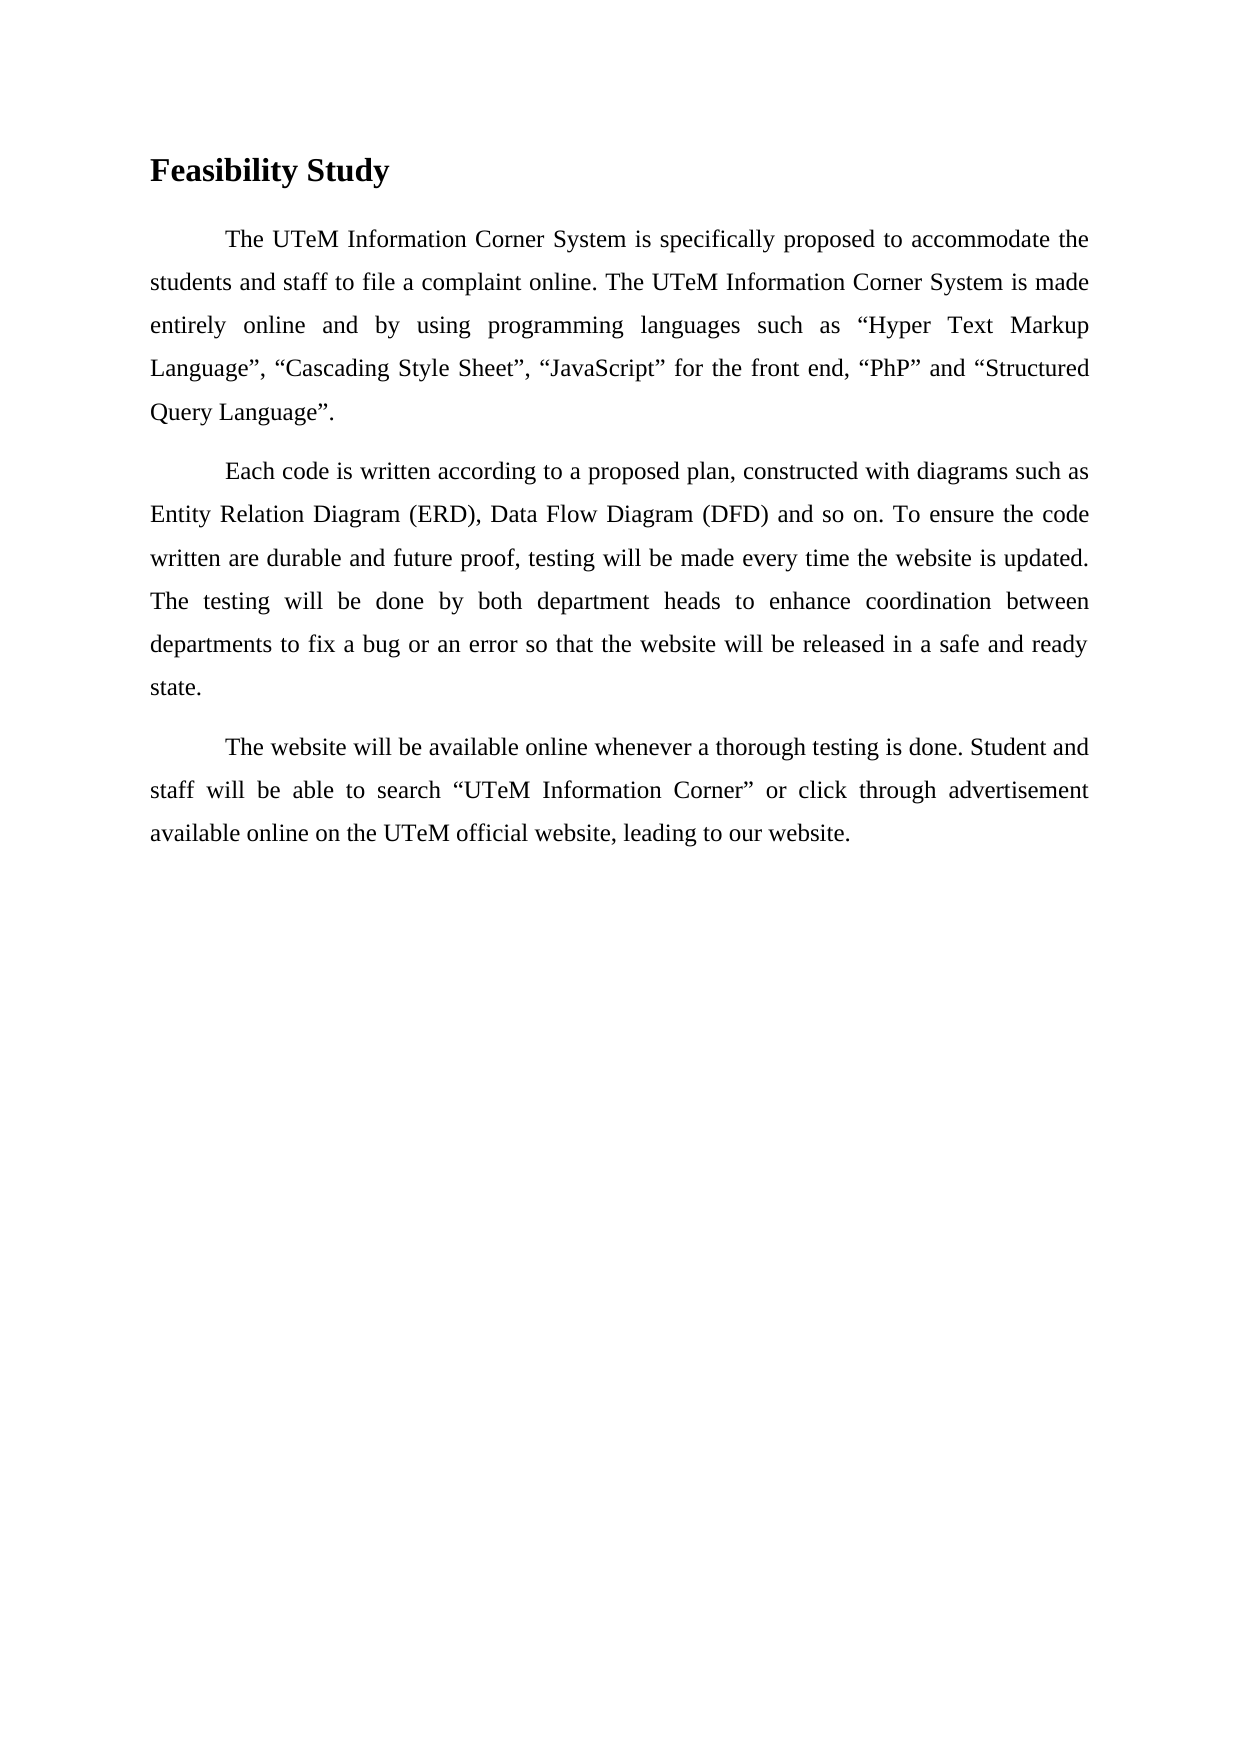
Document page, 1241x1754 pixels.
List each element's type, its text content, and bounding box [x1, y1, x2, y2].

text Feasibility Study [150, 150, 1090, 188]
text Each code is written according to a proposed plan, constructed with diagrams such as Entity Relation Diagram (ERD), Data Flow Diagram (DFD) and so on. To ensure the code written are durable and future proof, testing will be made every time the website is updated. The testing will be done by both department heads to enhance coordination between departments to fix a bug or an error so that the website will be released in a safe and ready state. [150, 456, 1090, 701]
text The website will be available online whenever a thorough testing is done. Student and staff will be able to search “UTeM Information Corner” or click through advertisement available online on the UTeM official website, leading to our website. [150, 732, 1090, 847]
text The UTeM Information Corner System is specifically proposed to accommodate the students and staff to file a complaint online. The UTeM Information Corner System is made entirely online and by using programming languages such as “Hyper Text Markup Language”, “Cascading Style Sheet”, “JavaScript” for the front end, “PhP” and “Structured Query Language”. [150, 224, 1090, 425]
